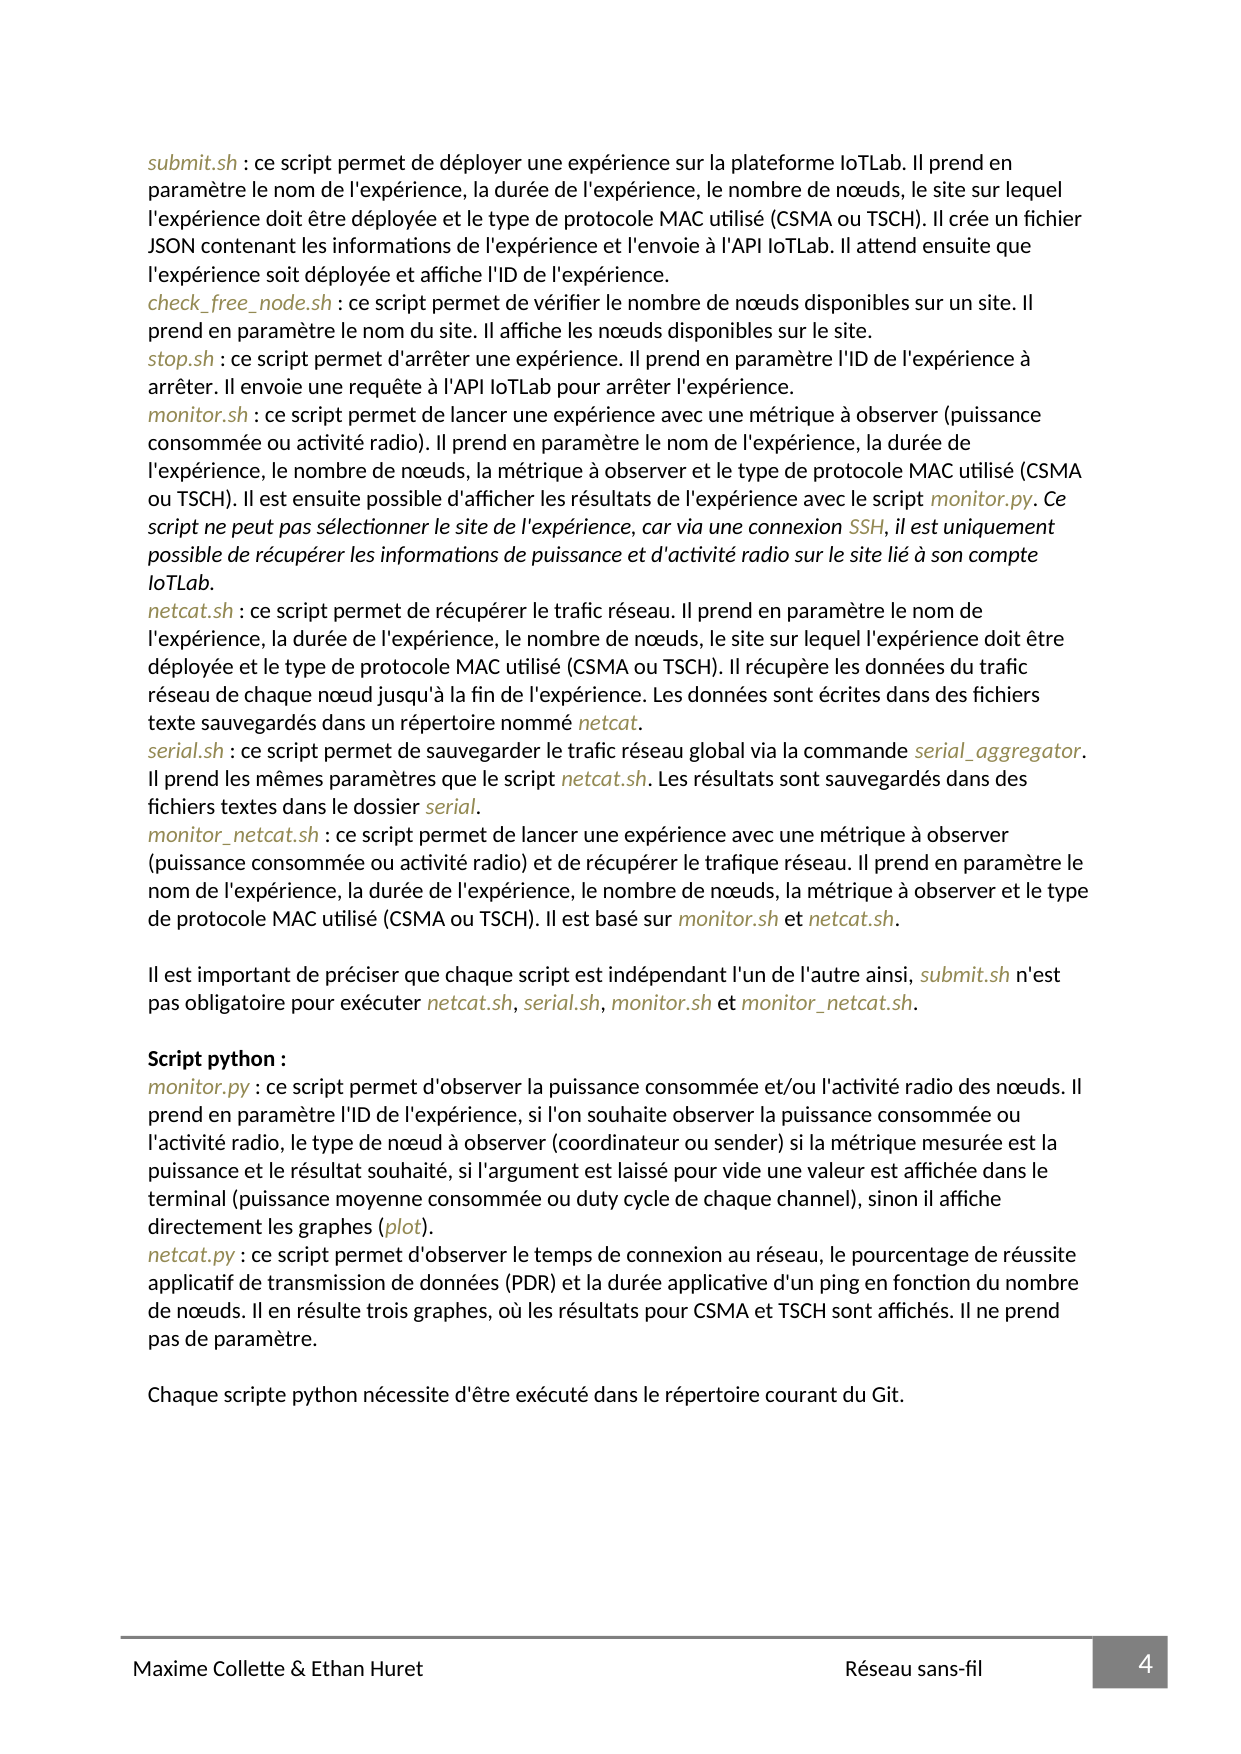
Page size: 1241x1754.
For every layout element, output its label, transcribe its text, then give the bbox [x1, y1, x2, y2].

text Chaque scripte python nécessite d'être exécuté dans le répertoire courant du Git. [148, 1381, 1093, 1408]
text monitor.sh : ce script permet de lancer une expérience avec une métrique à observer (puissance consommée ou activité radio). Il prend en paramètre le nom de l'expérience, la durée de l'expérience, le nombre de nœuds, la métrique à observer et le type de protocole MAC utilisé (CSMA ou TSCH). Il est ensuite possible d'afficher les résultats de l'expérience avec le script monitor.py. Ce script ne peut pas sélectionner le site de l'expérience, car via une connexion SSH, il est uniquement possible de récupérer les informations de puissance et d'activité radio sur le site lié à son compte IoTLab. [148, 400, 1093, 596]
text serial.sh : ce script permet de sauvegarder le trafic réseau global via la commande serial_aggregator. Il prend les mêmes paramètres que le script netcat.sh. Les résultats sont sauvegardés dans des fichiers textes dans le dossier serial. [148, 736, 1093, 820]
text monitor.py : ce script permet d'observer la puissance consommée et/ou l'activité radio des nœuds. Il prend en paramètre l'ID de l'expérience, si l'on souhaite observer la puissance consommée ou l'activité radio, le type de nœud à observer (coordinateur ou sender) si la métrique mesurée est la puissance et le résultat souhaité, si l'argument est laissé pour vide une valeur est affichée dans le terminal (puissance moyenne consommée ou duty cycle de chaque channel), sinon il affiche directement les graphes (plot). [148, 1072, 1093, 1240]
text Script python : [148, 1044, 1093, 1072]
text netcat.py : ce script permet d'observer le temps de connexion au réseau, le pourcentage de réussite applicatif de transmission de données (PDR) et la durée applicative d'un ping en fonction du nombre de nœuds. Il en résulte trois graphes, où les résultats pour CSMA et TSCH sont affichés. Il ne prend pas de paramètre. [148, 1240, 1093, 1352]
text Il est important de préciser que chaque script est indépendant l'un de l'autre ainsi, submit.sh n'est pas obligatoire pour exécuter netcat.sh, serial.sh, monitor.sh et monitor_netcat.sh. [148, 960, 1093, 1016]
text stop.sh : ce script permet d'arrêter une expérience. Il prend en paramètre l'ID de l'expérience à arrêter. Il envoie une requête à l'API IoTLab pour arrêter l'expérience. [148, 344, 1093, 400]
text netcat.sh : ce script permet de récupérer le trafic réseau. Il prend en paramètre le nom de l'expérience, la durée de l'expérience, le nombre de nœuds, le site sur lequel l'expérience doit être déployée et le type de protocole MAC utilisé (CSMA ou TSCH). Il récupère les données du trafic réseau de chaque nœud jusqu'à la fin de l'expérience. Les données sont écrites dans des fichiers texte sauvegardés dans un répertoire nommé netcat. [148, 596, 1093, 736]
text monitor_netcat.sh : ce script permet de lancer une expérience avec une métrique à observer (puissance consommée ou activité radio) et de récupérer le trafique réseau. Il prend en paramètre le nom de l'expérience, la durée de l'expérience, le nombre de nœuds, la métrique à observer et le type de protocole MAC utilisé (CSMA ou TSCH). Il est basé sur monitor.sh et netcat.sh. [148, 820, 1093, 932]
